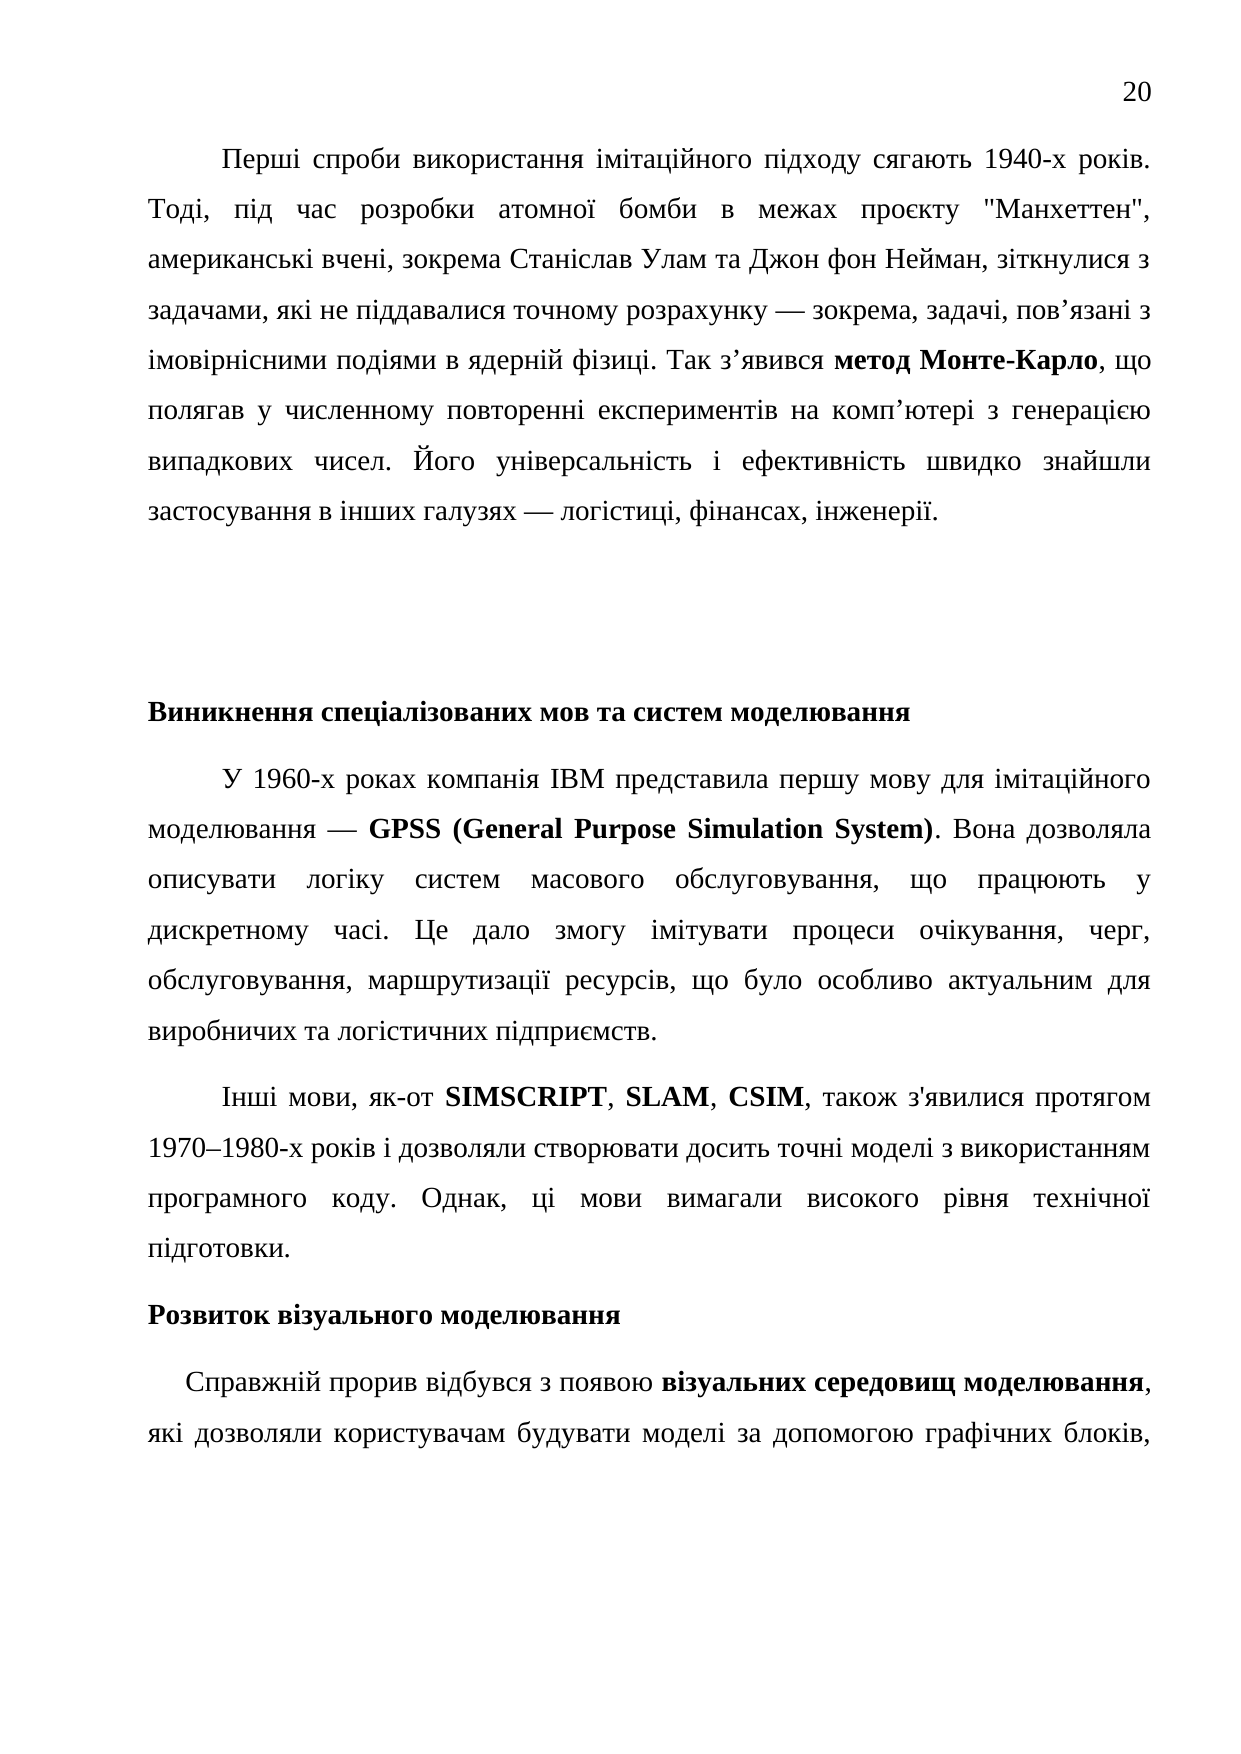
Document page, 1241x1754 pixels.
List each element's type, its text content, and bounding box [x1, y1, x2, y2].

text Виникнення спеціалізованих мов та систем моделювання [148, 694, 1152, 728]
text Інші мови, як-от SIMSCRIPT, SLAM, CSIM, також з'явилися протягом 1970–1980-х років і дозволяли створювати досить точні моделі з використанням програмного коду. Однак, ці мови вимагали високого рівня технічної підготовки. [148, 1079, 1152, 1264]
text Розвиток візуального моделювання [148, 1297, 1152, 1331]
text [148, 1364, 1152, 1448]
text У 1960-х роках компанія IBM представила першу мову для імітаційного моделювання — GPSS (General Purpose Simulation System). Вона дозволяла описувати логіку систем масового обслуговування, що працюють у дискретному часі. Це дало змогу імітувати процеси очікування, черг, обслуговування, маршрутизації ресурсів, що було особливо актуальним для виробничих та логістичних підприємств. [148, 761, 1152, 1046]
text Перші спроби використання імітаційного підходу сягають 1940-х років. Тоді, під час розробки атомної бомби в межах проєкту "Манхеттен", американські вчені, зокрема Станіслав Улам та Джон фон Нейман, зіткнулися з задачами, які не піддавалися точному розрахунку — зокрема, задачі, пов’язані з імовірнісними подіями в ядерній фізиці. Так з’явився метод Монте-Карло, що полягав у численному повторенні експериментів на комп’ютері з генерацією випадкових чисел. Його універсальність і ефективність швидко знайшли застосування в інших галузях — логістиці, фінансах, інженерії. [148, 141, 1152, 527]
